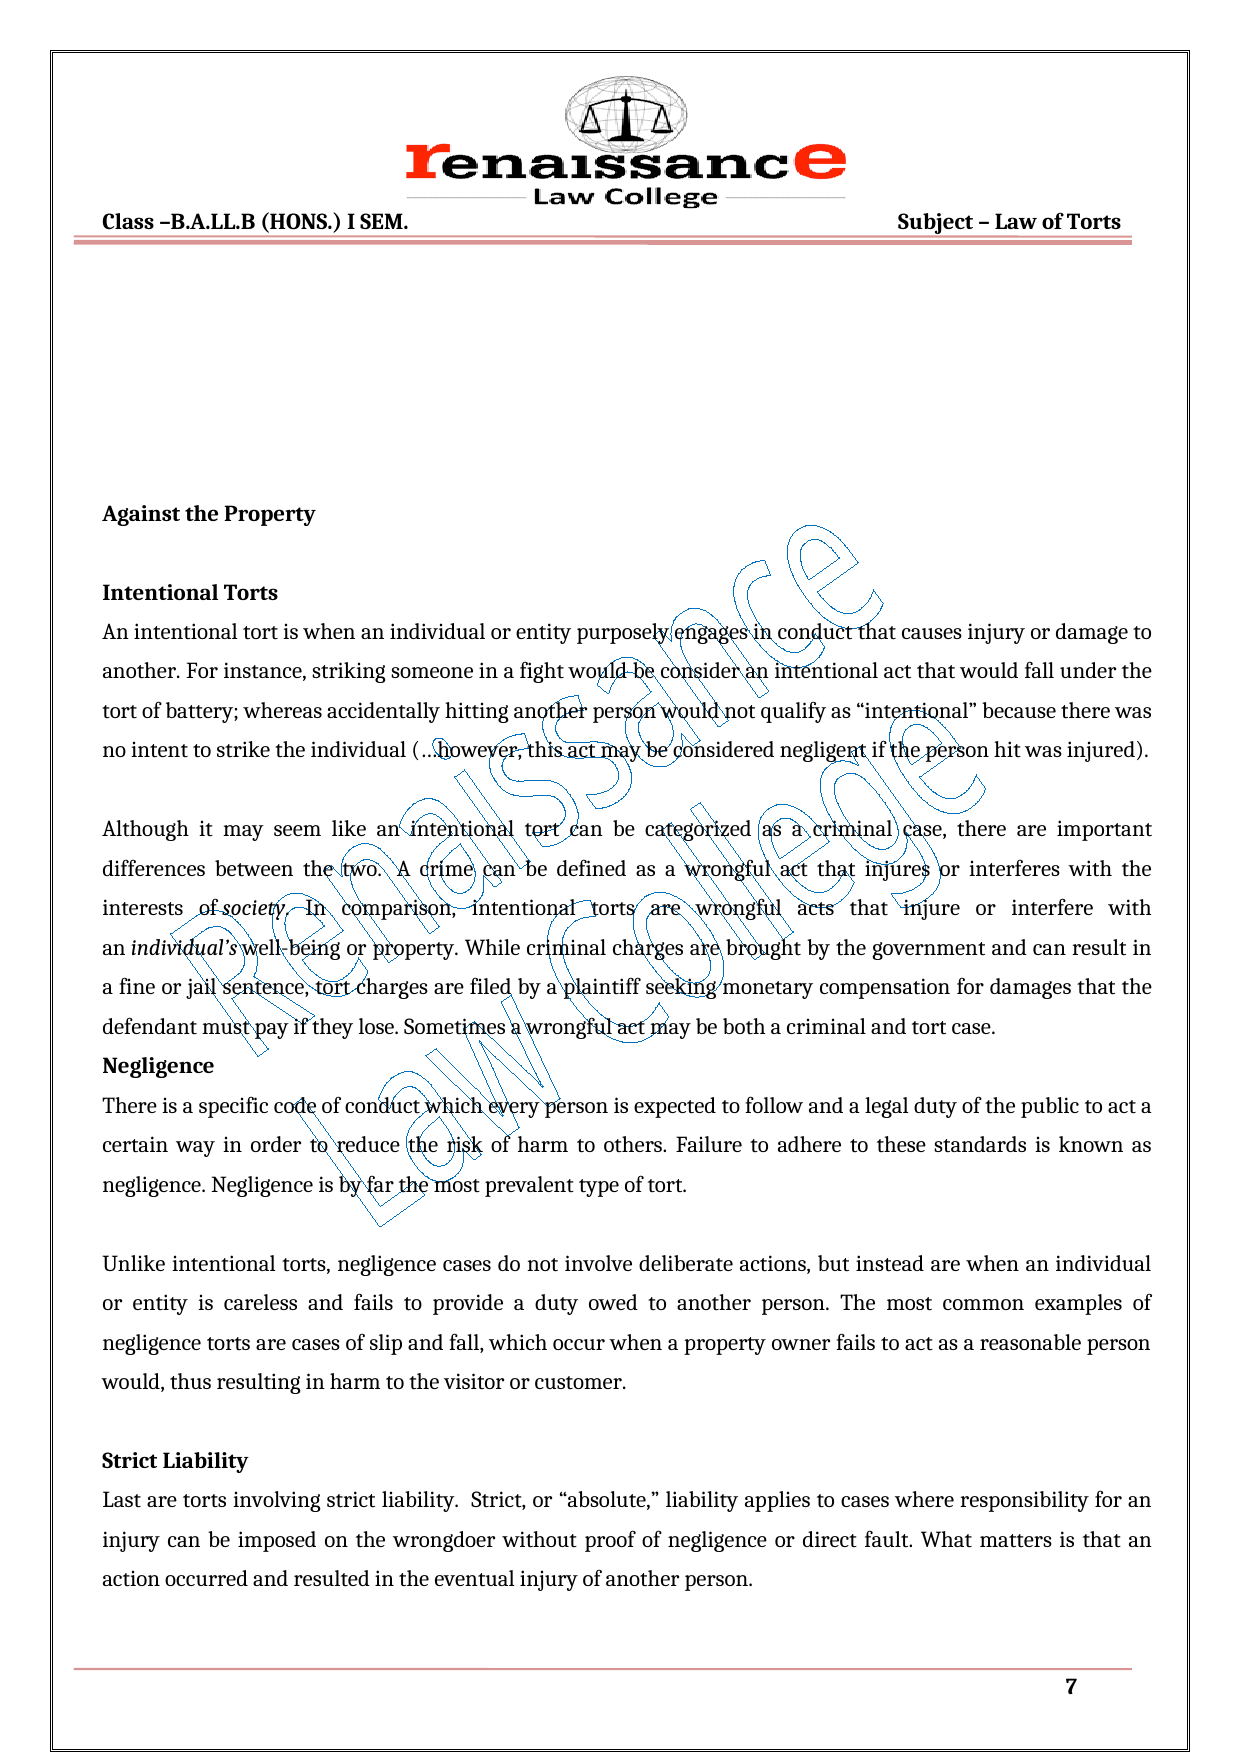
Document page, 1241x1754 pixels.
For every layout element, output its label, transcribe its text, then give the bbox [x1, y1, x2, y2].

text Last are torts involving strict liability. Strict, or “absolute,” liability applies to cases where responsibility for an injury can be imposed on the wrongdoer without proof of negligence or direct fault. What matters is that an action occurred and resulted in the eventual injury of another person. [102, 1487, 1154, 1593]
picture [382, 75, 874, 209]
text Negligence [102, 1053, 1154, 1079]
text Strict Liability [102, 1448, 1154, 1474]
text An intentional tort is when an individual or entity purposely engages in conduct that causes injury or damage to another. For instance, striking someone in a fight would be consider an intentional act that would fall under the tort of battery; whereas accidentally hitting another person would not qualify as “intentional” because there was no intent to strike the individual (…however, this act may be considered negligent if the person hit was injured). [102, 619, 1154, 763]
text Unlike intentional torts, negligence cases do not involve deliberate actions, but instead are when an individual or entity is careless and fails to provide a duty owed to another person. The most common examples of negligence torts are cases of slip and fall, which occur when a property owner fails to act as a reasonable person would, thus resulting in harm to the visitor or customer. [102, 1211, 1154, 1395]
text Although it may seem like an intentional tort can be categorized as a criminal case, there are important differences between the two. A crime can be defined as a wrongful act that injures or interferes with the interests of society. In comparison, intentional torts are wrongful acts that injure or interfere with an individual’s well-being or property. While criminal charges are brought by the government and can result in a fine or jail sentence, tort charges are filed by a plaintiff seeking monetary compensation for damages that the defendant must pay if they lose. Sometimes a wrongful act may be both a criminal and tort case. [102, 777, 1154, 1040]
text Intentional Torts [102, 579, 1154, 606]
text Against the Property [102, 500, 1154, 527]
text There is a specific code of conduct which every person is expected to follow and a legal duty of the public to act a certain way in order to reduce the risk of harm to others. Failure to adhere to these standards is known as negligence. Negligence is by far the most prevalent type of tort. [102, 1092, 1154, 1198]
